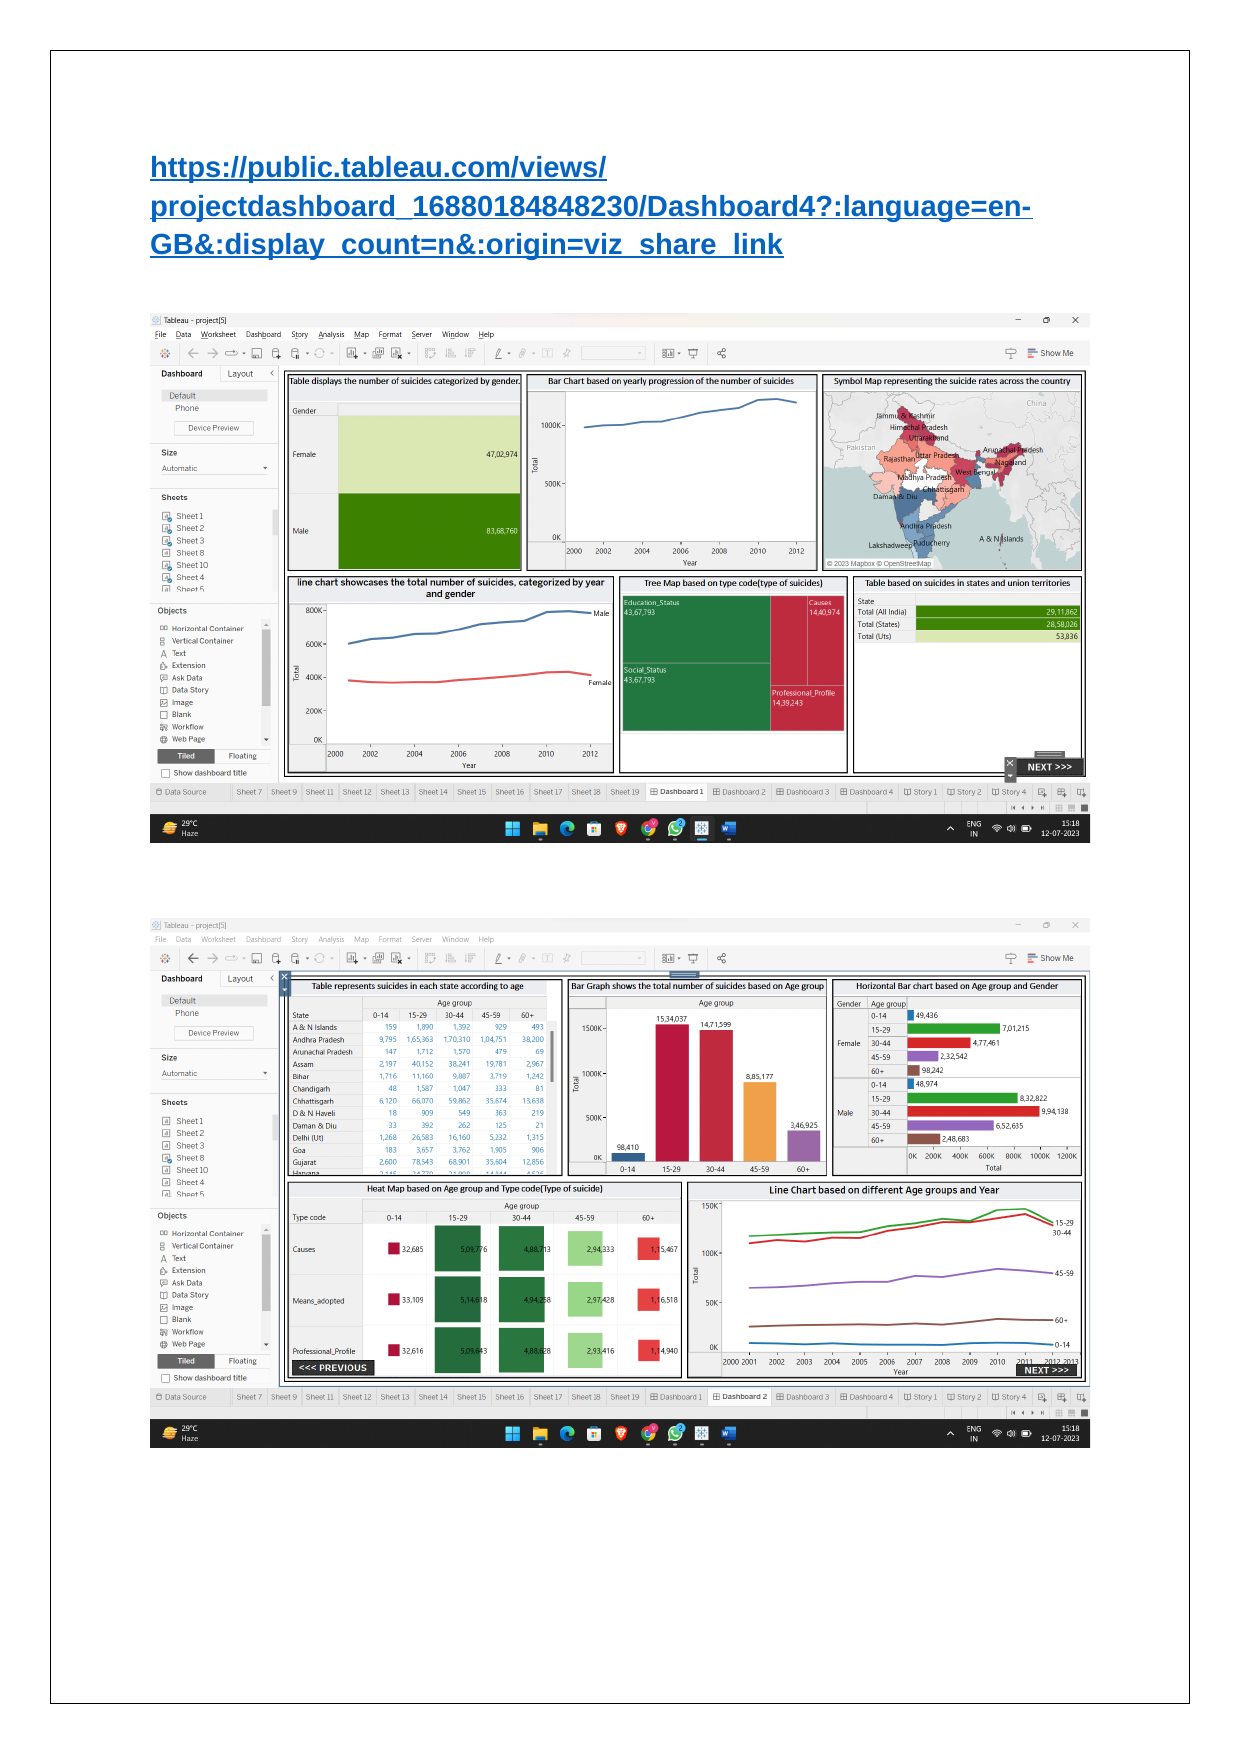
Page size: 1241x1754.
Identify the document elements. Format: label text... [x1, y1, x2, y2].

picture [150, 918, 1091, 1448]
text https://public.tableau.com/views/projectdashboard_16880184848230/Dashboard4?:language=en-GB&:display_count=n&:origin=viz_share_link [150, 150, 1090, 293]
picture [150, 313, 1091, 843]
